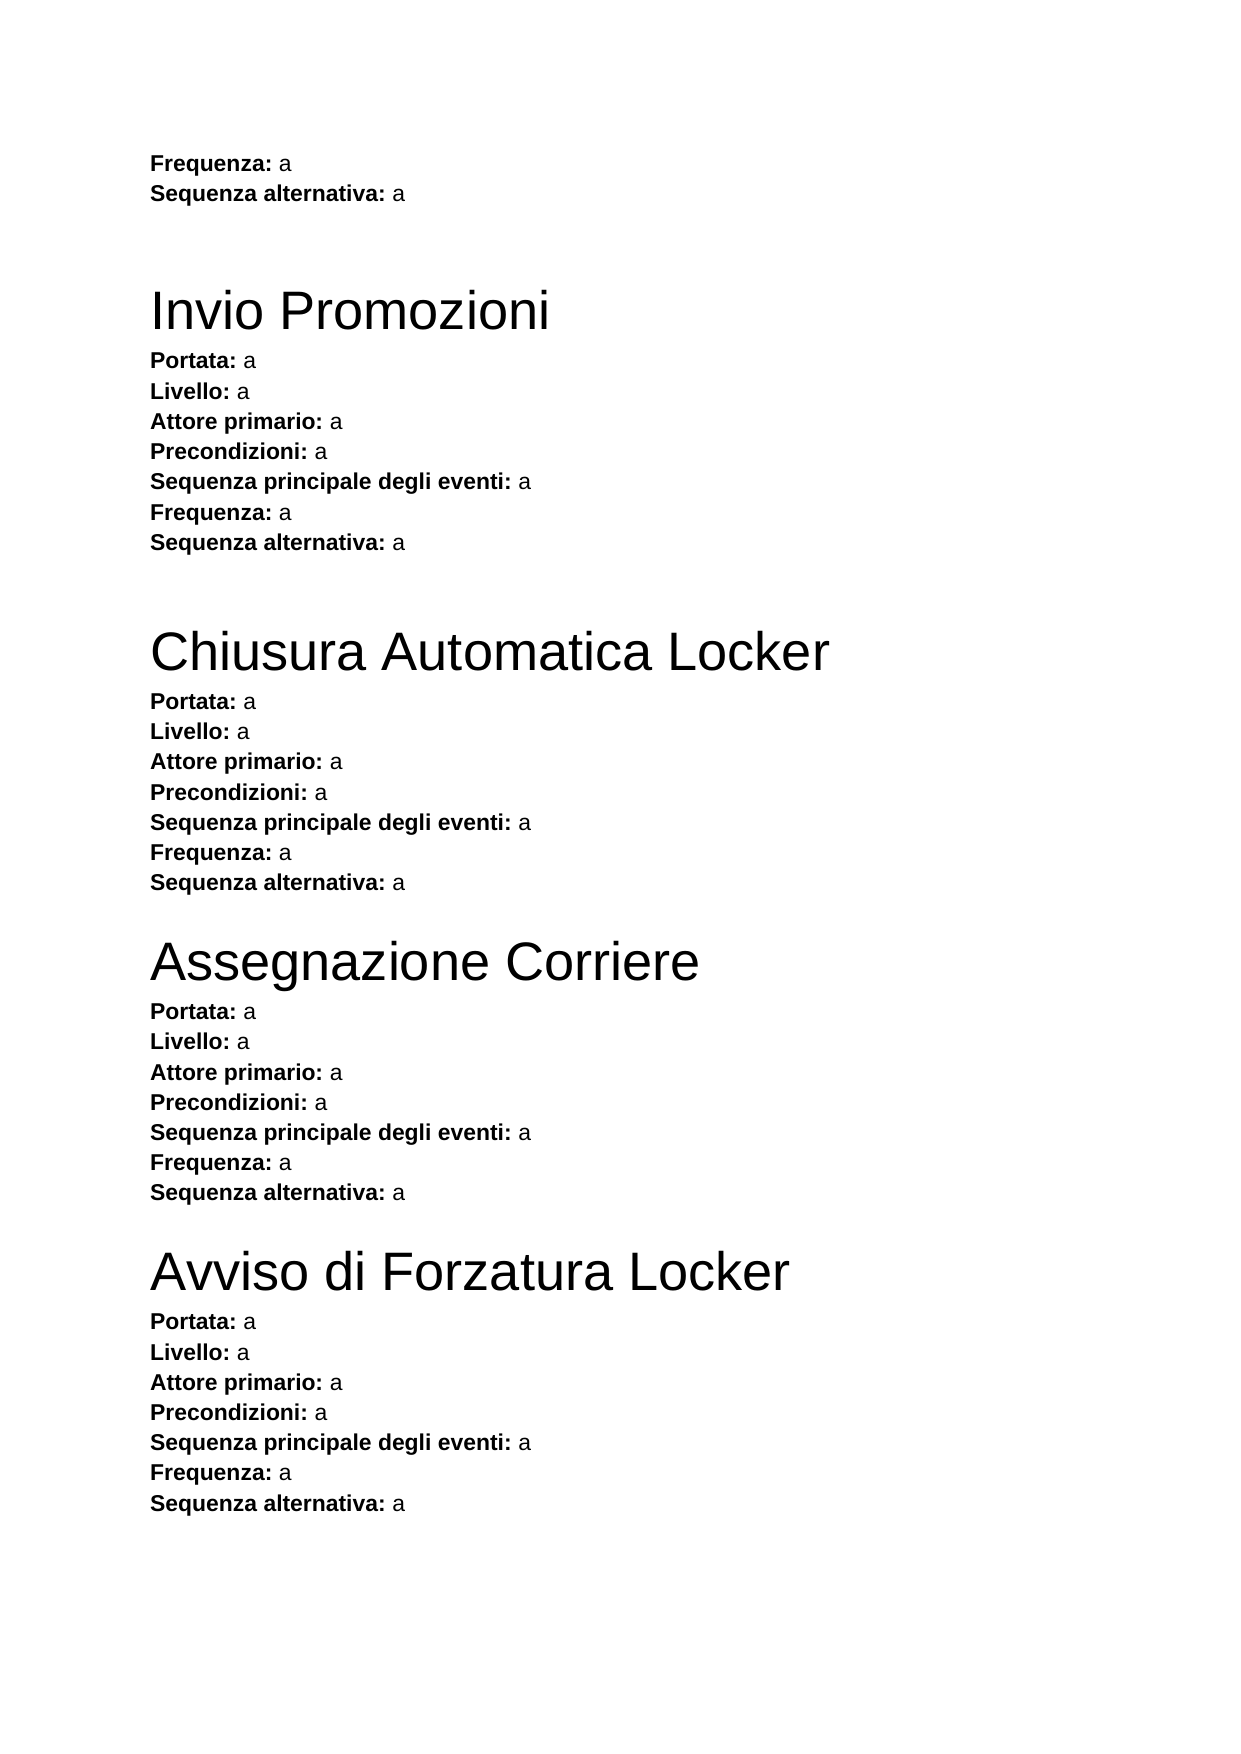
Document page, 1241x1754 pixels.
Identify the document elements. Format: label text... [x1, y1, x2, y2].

text Attore primario: a [150, 1369, 1090, 1395]
text Frequenza: a [150, 839, 1090, 865]
text Attore primario: a [150, 1058, 1090, 1085]
title Chiusura Automatica Locker [150, 619, 1090, 682]
text Precondizioni: a [150, 1089, 1090, 1115]
text Sequenza alternativa: a [150, 529, 1090, 555]
text Livello: a [150, 718, 1090, 744]
text Attore primario: a [150, 408, 1090, 434]
text Precondizioni: a [150, 778, 1090, 805]
text Portata: a [150, 998, 1090, 1024]
text Sequenza alternativa: a [150, 1489, 1090, 1516]
text Frequenza: a [150, 1459, 1090, 1486]
title Invio Promozioni [150, 279, 1090, 341]
text Sequenza alternativa: a [150, 180, 1090, 207]
text Livello: a [150, 1028, 1090, 1055]
text Portata: a [150, 347, 1090, 374]
text Livello: a [150, 378, 1090, 404]
text Portata: a [150, 1308, 1090, 1335]
text Precondizioni: a [150, 438, 1090, 464]
title Assegnazione Corriere [150, 929, 1090, 992]
text Portata: a [150, 688, 1090, 714]
text Sequenza alternativa: a [150, 1179, 1090, 1206]
text Frequenza: a [150, 1149, 1090, 1176]
text Sequenza principale degli eventi: a [150, 1429, 1090, 1456]
text Frequenza: a [150, 498, 1090, 525]
text Sequenza principale degli eventi: a [150, 468, 1090, 495]
text Precondizioni: a [150, 1399, 1090, 1425]
text Livello: a [150, 1338, 1090, 1365]
title Avviso di Forzatura Locker [150, 1240, 1090, 1302]
text Sequenza alternativa: a [150, 869, 1090, 896]
text Sequenza principale degli eventi: a [150, 1119, 1090, 1145]
text Sequenza principale degli eventi: a [150, 809, 1090, 835]
text Attore primario: a [150, 748, 1090, 775]
text Frequenza: a [150, 150, 1090, 176]
